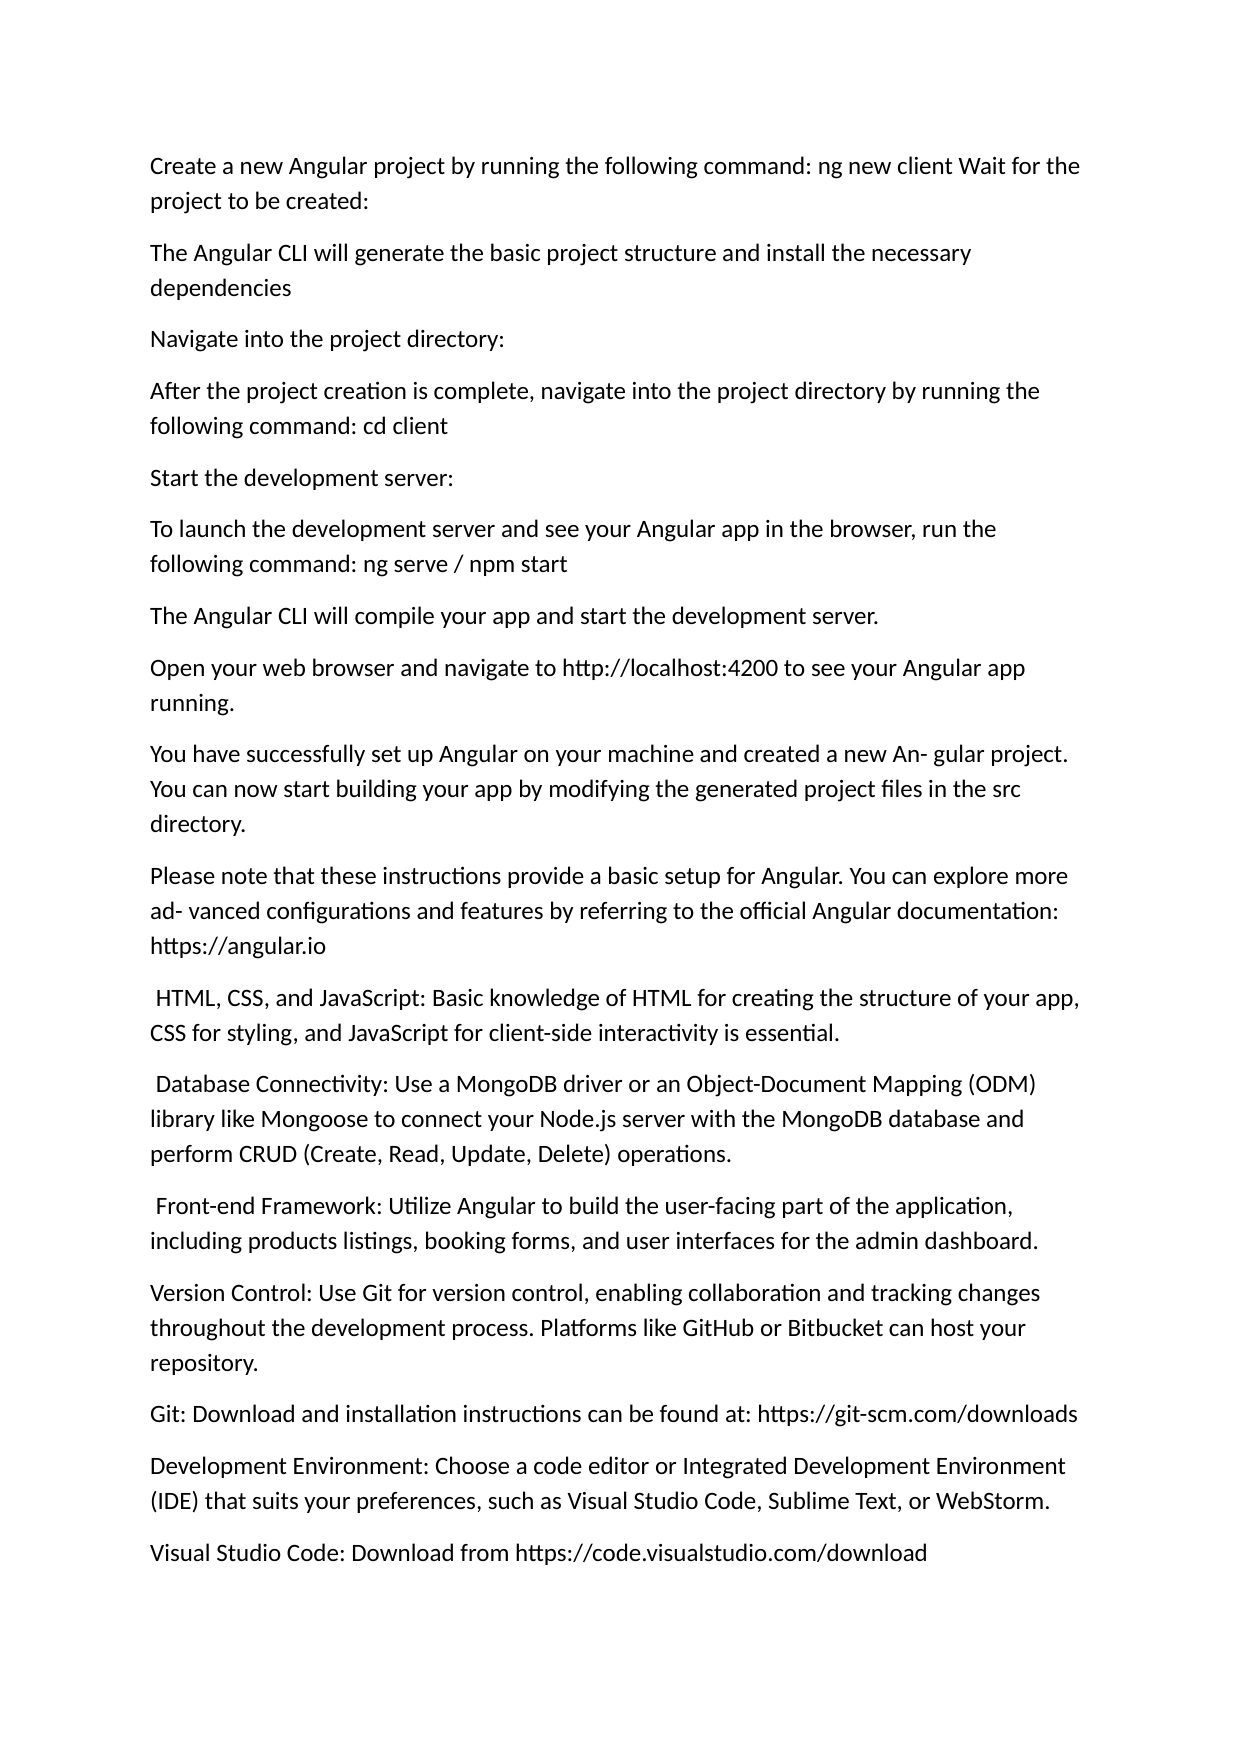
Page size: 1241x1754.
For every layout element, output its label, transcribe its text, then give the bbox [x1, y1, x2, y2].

text The Angular CLI will generate the basic project structure and install the necessary dependencies [150, 237, 1090, 302]
text The Angular CLI will compile your app and start the development server. [150, 600, 1090, 631]
text Database Connectivity: Use a MongoDB driver or an Object-Document Mapping (ODM) library like Mongoose to connect your Node.js server with the MongoDB database and perform CRUD (Create, Read, Update, Delete) operations. [150, 1068, 1090, 1169]
text Version Control: Use Git for version control, enabling collaboration and tracking changes throughout the development process. Platforms like GitHub or Bitbucket can host your repository. [150, 1277, 1090, 1377]
text Development Environment: Choose a code editor or Integrated Development Environment (IDE) that suits your preferences, such as Visual Studio Code, Sublime Text, or WebStorm. [150, 1450, 1090, 1516]
text Visual Studio Code: Download from https://code.visualstudio.com/download [150, 1537, 1090, 1567]
text To launch the development server and see your Angular app in the browser, run the following command: ng serve / npm start [150, 513, 1090, 579]
text You have successfully set up Angular on your machine and created a new An- gular project. You can now start building your app by modifying the generated project files in the src directory. [150, 738, 1090, 839]
text Git: Download and installation instructions can be found at: https://git-scm.com/downloads [150, 1398, 1090, 1429]
text Start the development server: [150, 462, 1090, 492]
text Create a new Angular project by running the following command: ng new client Wait for the project to be created: [150, 150, 1090, 216]
text Navigate into the project directory: [150, 323, 1090, 354]
text HTML, CSS, and JavaScript: Basic knowledge of HTML for creating the structure of your app, CSS for styling, and JavaScript for client-side interactivity is essential. [150, 982, 1090, 1047]
text Please note that these instructions provide a basic setup for Angular. You can explore more ad- vanced configurations and features by referring to the official Angular documentation: https://angular.io [150, 860, 1090, 961]
text Front-end Framework: Utilize Angular to build the user-facing part of the application, including products listings, booking forms, and user interfaces for the admin dashboard. [150, 1190, 1090, 1256]
text Open your web browser and navigate to http://localhost:4200 to see your Angular app running. [150, 652, 1090, 717]
text After the project creation is complete, navigate into the project directory by running the following command: cd client [150, 375, 1090, 441]
